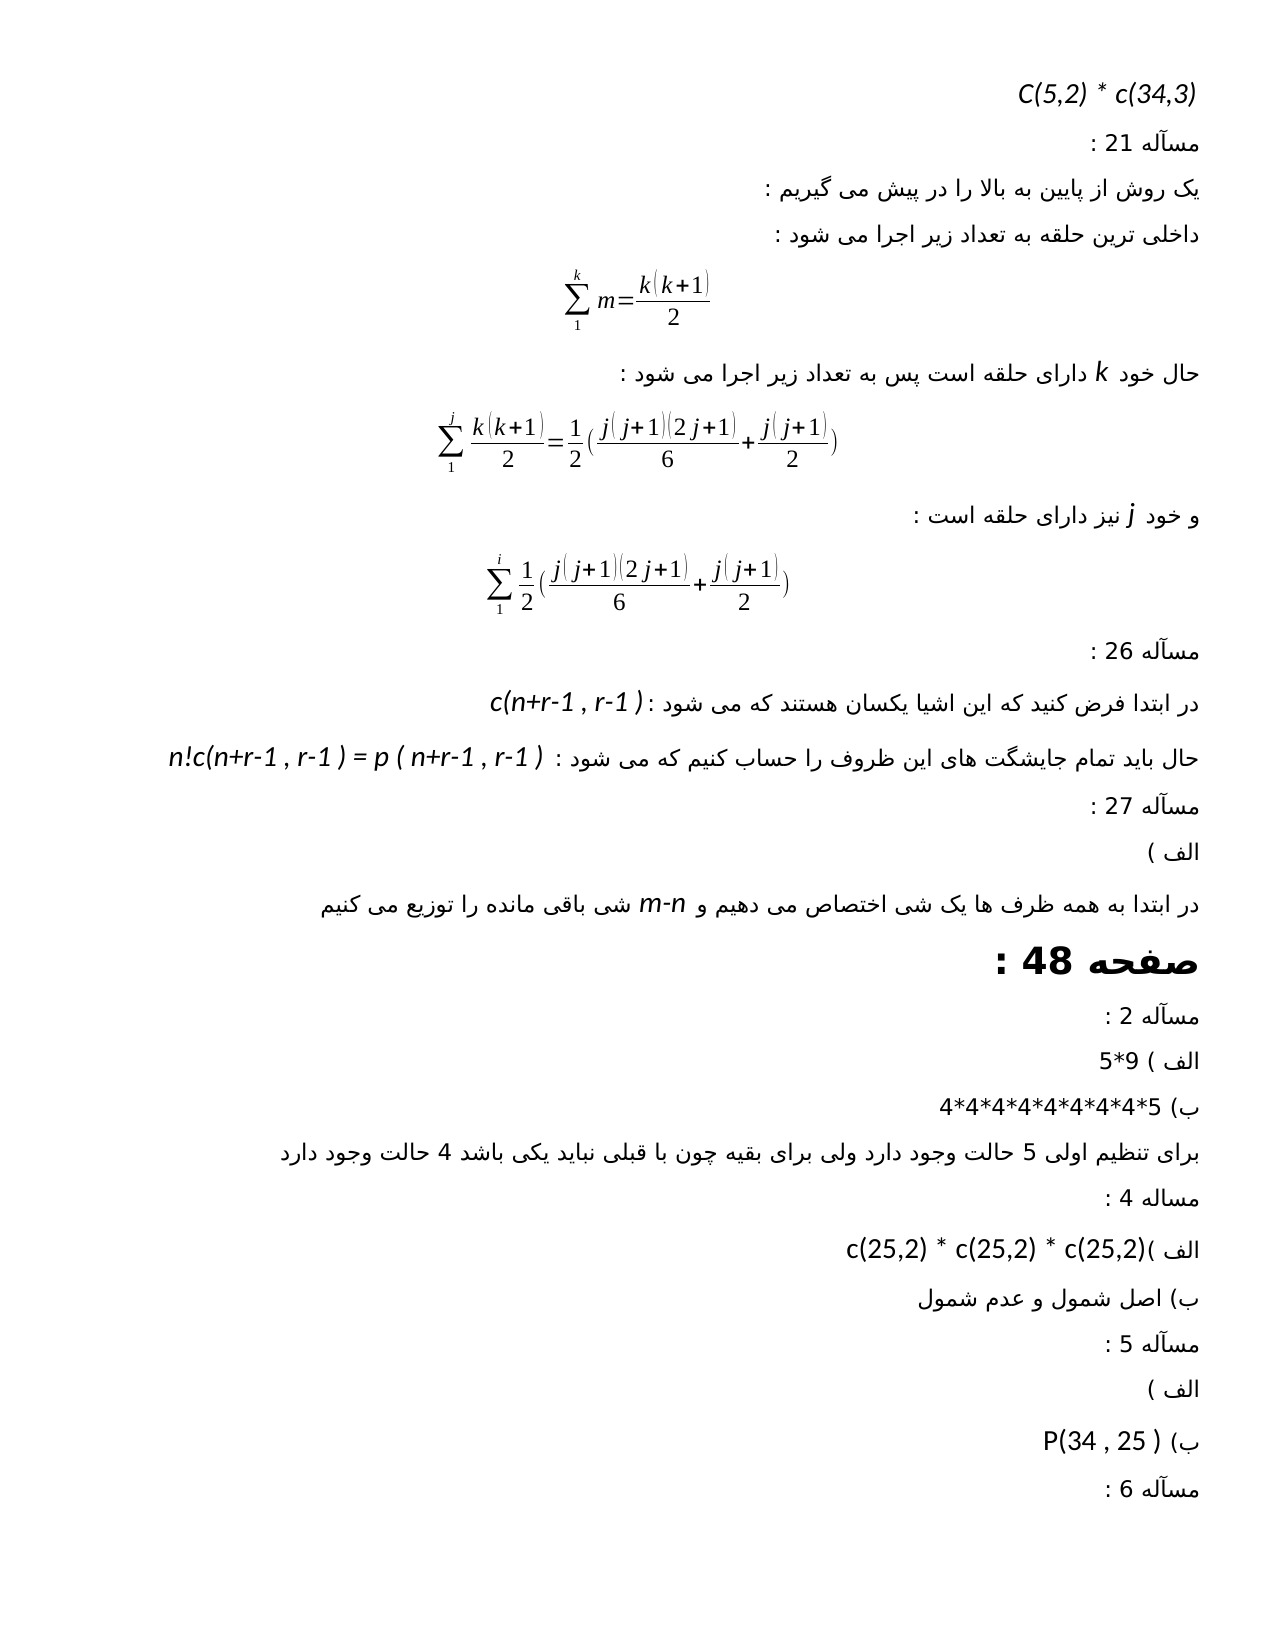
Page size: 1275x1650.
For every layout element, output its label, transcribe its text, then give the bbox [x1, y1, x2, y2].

text الف ) 9*5 [75, 1048, 1200, 1075]
text الف ) [75, 1376, 1200, 1403]
text برای تنظیم اولی 5 حالت وجود دارد ولی برای بقیه چون با قبلی نباید یکی باشد 4 حالت وجود دارد [75, 1139, 1200, 1166]
text ب) 5*4*4*4*4*4*4*4*4 [75, 1094, 1200, 1121]
text مسآله 21 : [75, 130, 1200, 157]
text مسآله 2 : [75, 1003, 1200, 1030]
text و خود j نیز دارای حلقه است : [75, 496, 1200, 531]
text مسآله 27 : [75, 793, 1200, 820]
text مسآله 5 : [75, 1331, 1200, 1357]
text مسآله 26 : [75, 638, 1200, 664]
text یک روش از پایین به بالا را در پیش می گیریم : [75, 176, 1200, 202]
text حال خود k دارای حلقه است پس به تعداد زیر اجرا می شود : [75, 353, 1200, 389]
text داخلی ترین حلقه به تعداد زیر اجرا می شود : [75, 221, 1200, 248]
text الف ) [75, 839, 1200, 866]
text C(5,2) * c(34,3) [75, 75, 1200, 111]
text الف )c(25,2) * c(25,2) * c(25,2) [75, 1230, 1200, 1266]
text ب) P(34 , 25 ) [75, 1422, 1200, 1457]
text در ابتدا به همه ظرف ها یک شی اختصاص می دهیم و m-n شی باقی مانده را توزیع می کنیم [75, 884, 1200, 920]
text در ابتدا فرض کنید که این اشیا یکسان هستند که می شود :c(n+r-1 , r-1 ) [75, 683, 1200, 719]
text حال باید تمام جایشگت های این ظروف را حساب کنیم که می شود : n!c(n+r-1 , r-1 ) = p ( n+r-1 , r-1 ) [75, 738, 1200, 774]
text مساله 4 : [75, 1185, 1200, 1211]
text مسآله 6 : [75, 1477, 1200, 1503]
text ب) اصل شمول و عدم شمول [75, 1285, 1200, 1312]
text صفحه 48 : [75, 939, 1200, 983]
